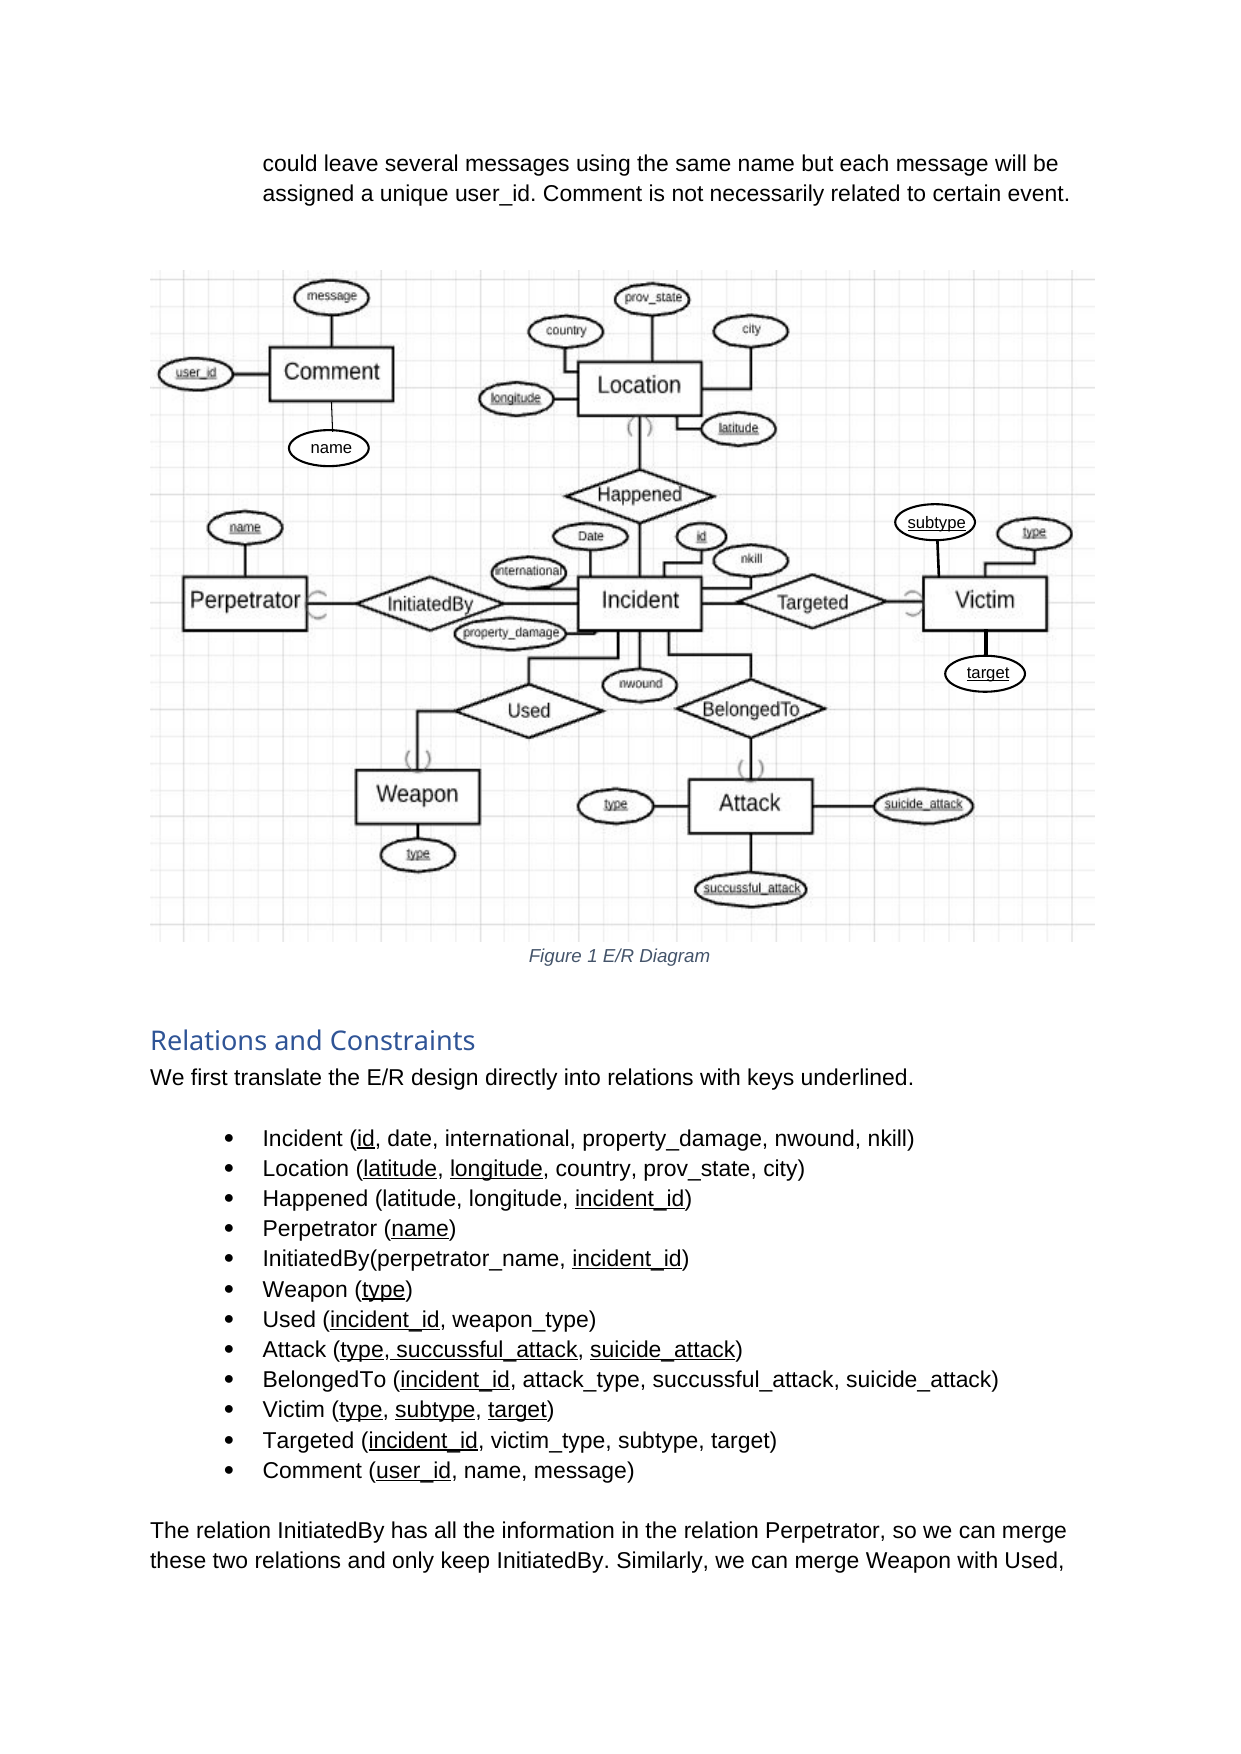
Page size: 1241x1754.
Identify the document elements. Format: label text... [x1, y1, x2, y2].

list Attack (type, succussful_attack, suicide_attack) [225, 1336, 1090, 1362]
text Figure 1 E/R Diagram [150, 945, 1090, 967]
picture [150, 270, 1095, 942]
list Comment (user_id, name, message) [225, 1457, 1090, 1483]
list Happened (latitude, longitude, incident_id) [225, 1185, 1090, 1211]
list BelongedTo (incident_id, attack_type, succussful_attack, suicide_attack) [225, 1366, 1090, 1393]
list Victim (type, subtype, target) [225, 1396, 1090, 1423]
list Perpetrator (name) [225, 1215, 1090, 1242]
text We first translate the E/R design directly into relations with keys underlined. [150, 1064, 1090, 1091]
list Used (incident_id, weapon_type) [225, 1306, 1090, 1332]
list InitiatedBy(perpetrator_name, incident_id) [225, 1245, 1090, 1272]
list Location (latitude, longitude, country, prov_state, city) [225, 1155, 1090, 1181]
list Targeted (incident_id, victim_type, subtype, target) [225, 1427, 1090, 1453]
subtitle Relations and Constraints [150, 1022, 1090, 1059]
list Incident (id, date, international, property_damage, nwound, nkill) [225, 1124, 1090, 1151]
list Weapon (type) [225, 1276, 1090, 1302]
